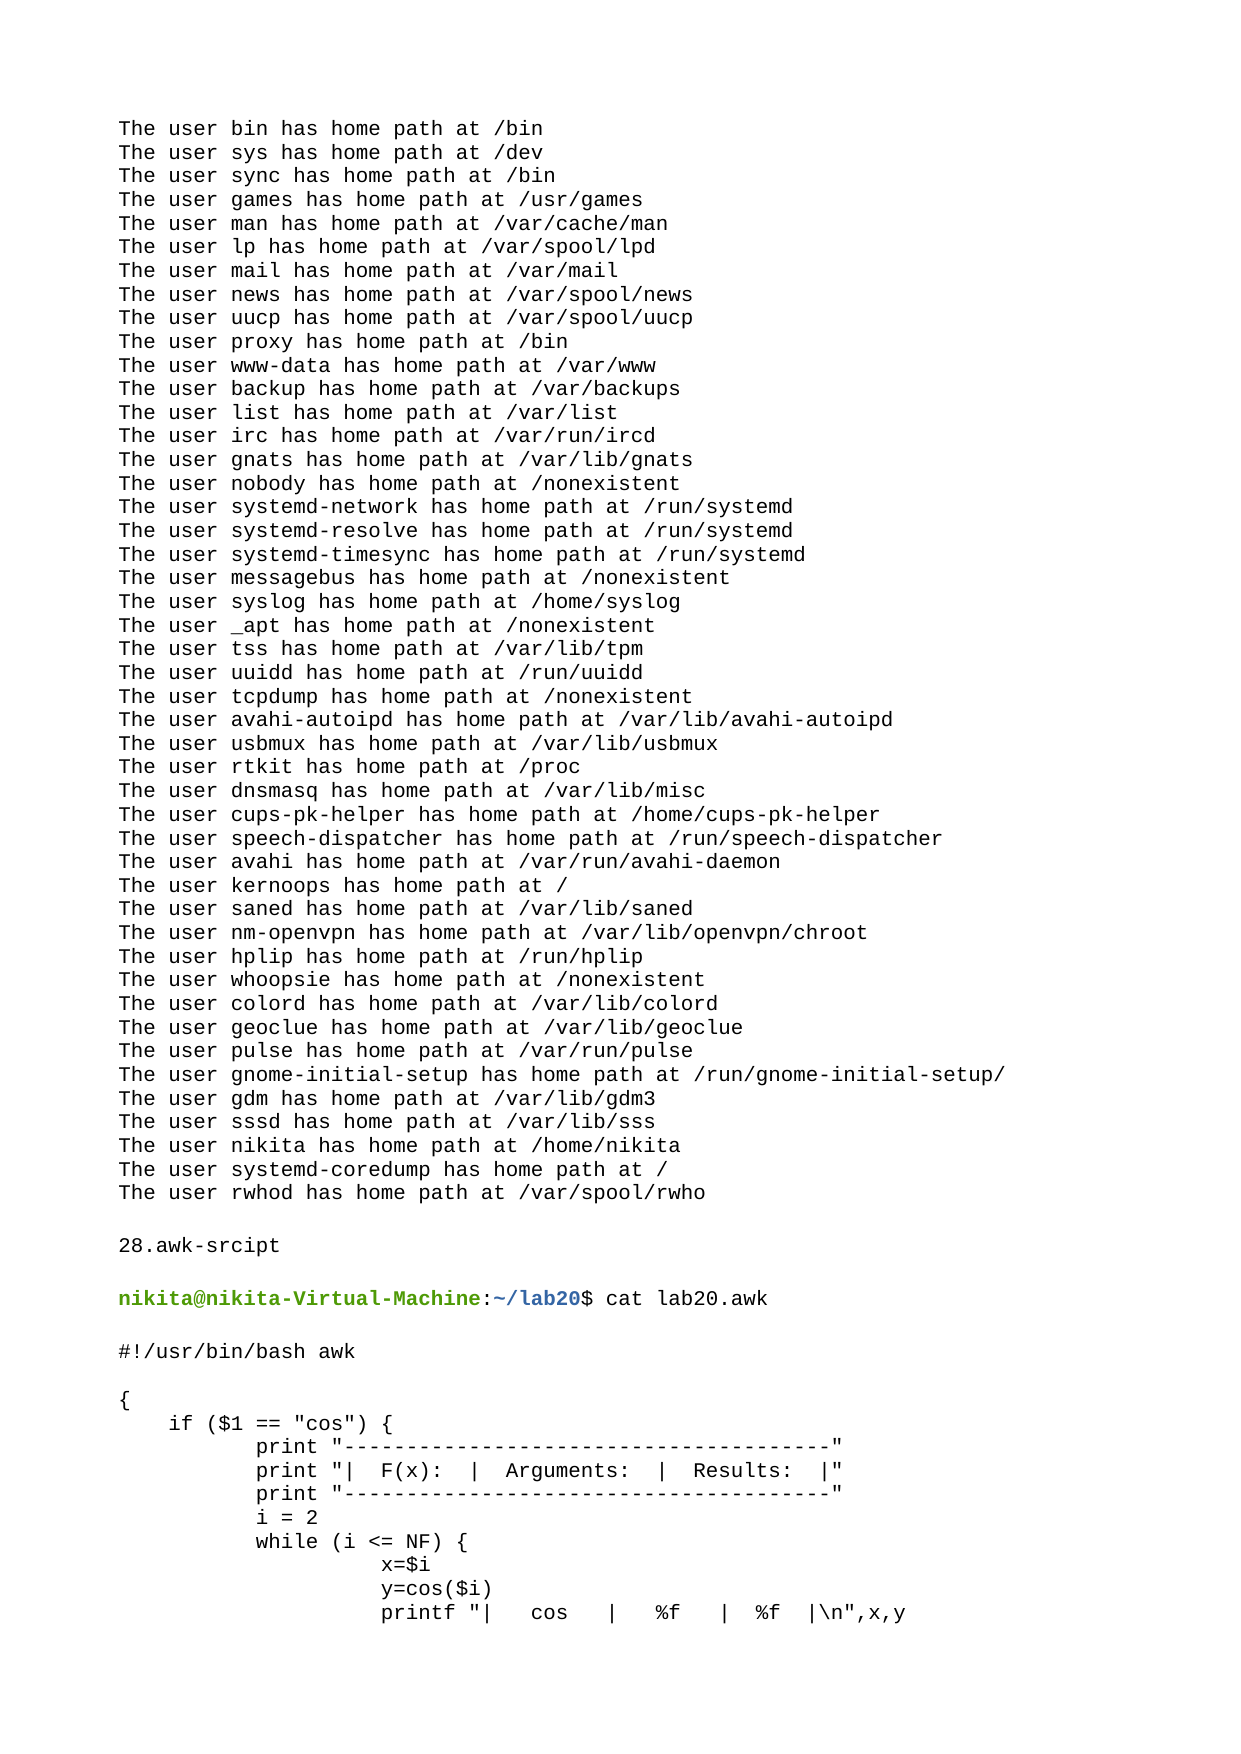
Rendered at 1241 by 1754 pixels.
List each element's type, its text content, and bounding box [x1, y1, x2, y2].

text The user rwhod has home path at /var/spool/rwho [118, 1182, 1122, 1206]
text The user usbmux has home path at /var/lib/usbmux [118, 733, 1122, 757]
text The user avahi-autoipd has home path at /var/lib/avahi-autoipd [118, 709, 1122, 733]
text The user sys has home path at /dev [118, 142, 1122, 165]
text The user tss has home path at /var/lib/tpm [118, 638, 1122, 662]
text The user lp has home path at /var/spool/lpd [118, 236, 1122, 260]
text The user gdm has home path at /var/lib/gdm3 [118, 1088, 1122, 1111]
text The user systemd-coredump has home path at / [118, 1158, 1122, 1182]
text The user nm-openvpn has home path at /var/lib/openvpn/chroot [118, 922, 1122, 946]
text The user uuidd has home path at /run/uuidd [118, 662, 1122, 686]
text The user sssd has home path at /var/lib/sss [118, 1111, 1122, 1135]
text #!/usr/bin/bash awk [118, 1342, 1122, 1365]
text print "---------------------------------------" [118, 1436, 1122, 1460]
text x=$i [118, 1554, 1122, 1578]
text The user pulse has home path at /var/run/pulse [118, 1040, 1122, 1064]
text The user rtkit has home path at /proc [118, 757, 1122, 780]
text if ($1 == "cos") { [118, 1412, 1122, 1436]
text The user kernoops has home path at / [118, 875, 1122, 898]
text The user avahi has home path at /var/run/avahi-daemon [118, 851, 1122, 875]
text The user systemd-resolve has home path at /run/systemd [118, 520, 1122, 544]
text The user tcpdump has home path at /nonexistent [118, 686, 1122, 709]
text The user cups-pk-helper has home path at /home/cups-pk-helper [118, 804, 1122, 827]
text The user irc has home path at /var/run/ircd [118, 426, 1122, 449]
text The user hplip has home path at /run/hplip [118, 946, 1122, 969]
text nikita@nikita-Virtual-Machine:~/lab20$ cat lab20.awk [118, 1288, 1122, 1312]
text The user games has home path at /usr/games [118, 189, 1122, 213]
text y=cos($i) [118, 1578, 1122, 1602]
text The user man has home path at /var/cache/man [118, 213, 1122, 236]
text The user syslog has home path at /home/syslog [118, 591, 1122, 615]
text The user messagebus has home path at /nonexistent [118, 567, 1122, 591]
text { [118, 1389, 1122, 1412]
text The user systemd-timesync has home path at /run/systemd [118, 544, 1122, 567]
text The user news has home path at /var/spool/news [118, 284, 1122, 307]
text printf "| cos | %f | %f |\n",x,y [118, 1602, 1122, 1625]
text The user _apt has home path at /nonexistent [118, 615, 1122, 638]
text The user geoclue has home path at /var/lib/geoclue [118, 1017, 1122, 1040]
text The user sync has home path at /bin [118, 165, 1122, 189]
text The user gnats has home path at /var/lib/gnats [118, 449, 1122, 473]
text The user mail has home path at /var/mail [118, 260, 1122, 284]
text The user gnome-initial-setup has home path at /run/gnome-initial-setup/ [118, 1064, 1122, 1088]
text The user nobody has home path at /nonexistent [118, 473, 1122, 496]
text The user www-data has home path at /var/www [118, 354, 1122, 378]
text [118, 1460, 1122, 1483]
text The user bin has home path at /bin [118, 118, 1122, 142]
text The user whoopsie has home path at /nonexistent [118, 969, 1122, 993]
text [118, 1483, 1122, 1507]
text i = 2 [118, 1507, 1122, 1531]
text The user colord has home path at /var/lib/colord [118, 993, 1122, 1017]
text while (i <= NF) { [118, 1531, 1122, 1554]
text 28.awk-srcipt [118, 1235, 1122, 1259]
text The user proxy has home path at /bin [118, 331, 1122, 354]
text The user saned has home path at /var/lib/saned [118, 898, 1122, 922]
text The user backup has home path at /var/backups [118, 378, 1122, 402]
text The user speech-dispatcher has home path at /run/speech-dispatcher [118, 827, 1122, 851]
text The user systemd-network has home path at /run/systemd [118, 496, 1122, 520]
text The user list has home path at /var/list [118, 402, 1122, 426]
text The user dnsmasq has home path at /var/lib/misc [118, 780, 1122, 804]
text The user nikita has home path at /home/nikita [118, 1135, 1122, 1158]
text The user uucp has home path at /var/spool/uucp [118, 307, 1122, 331]
